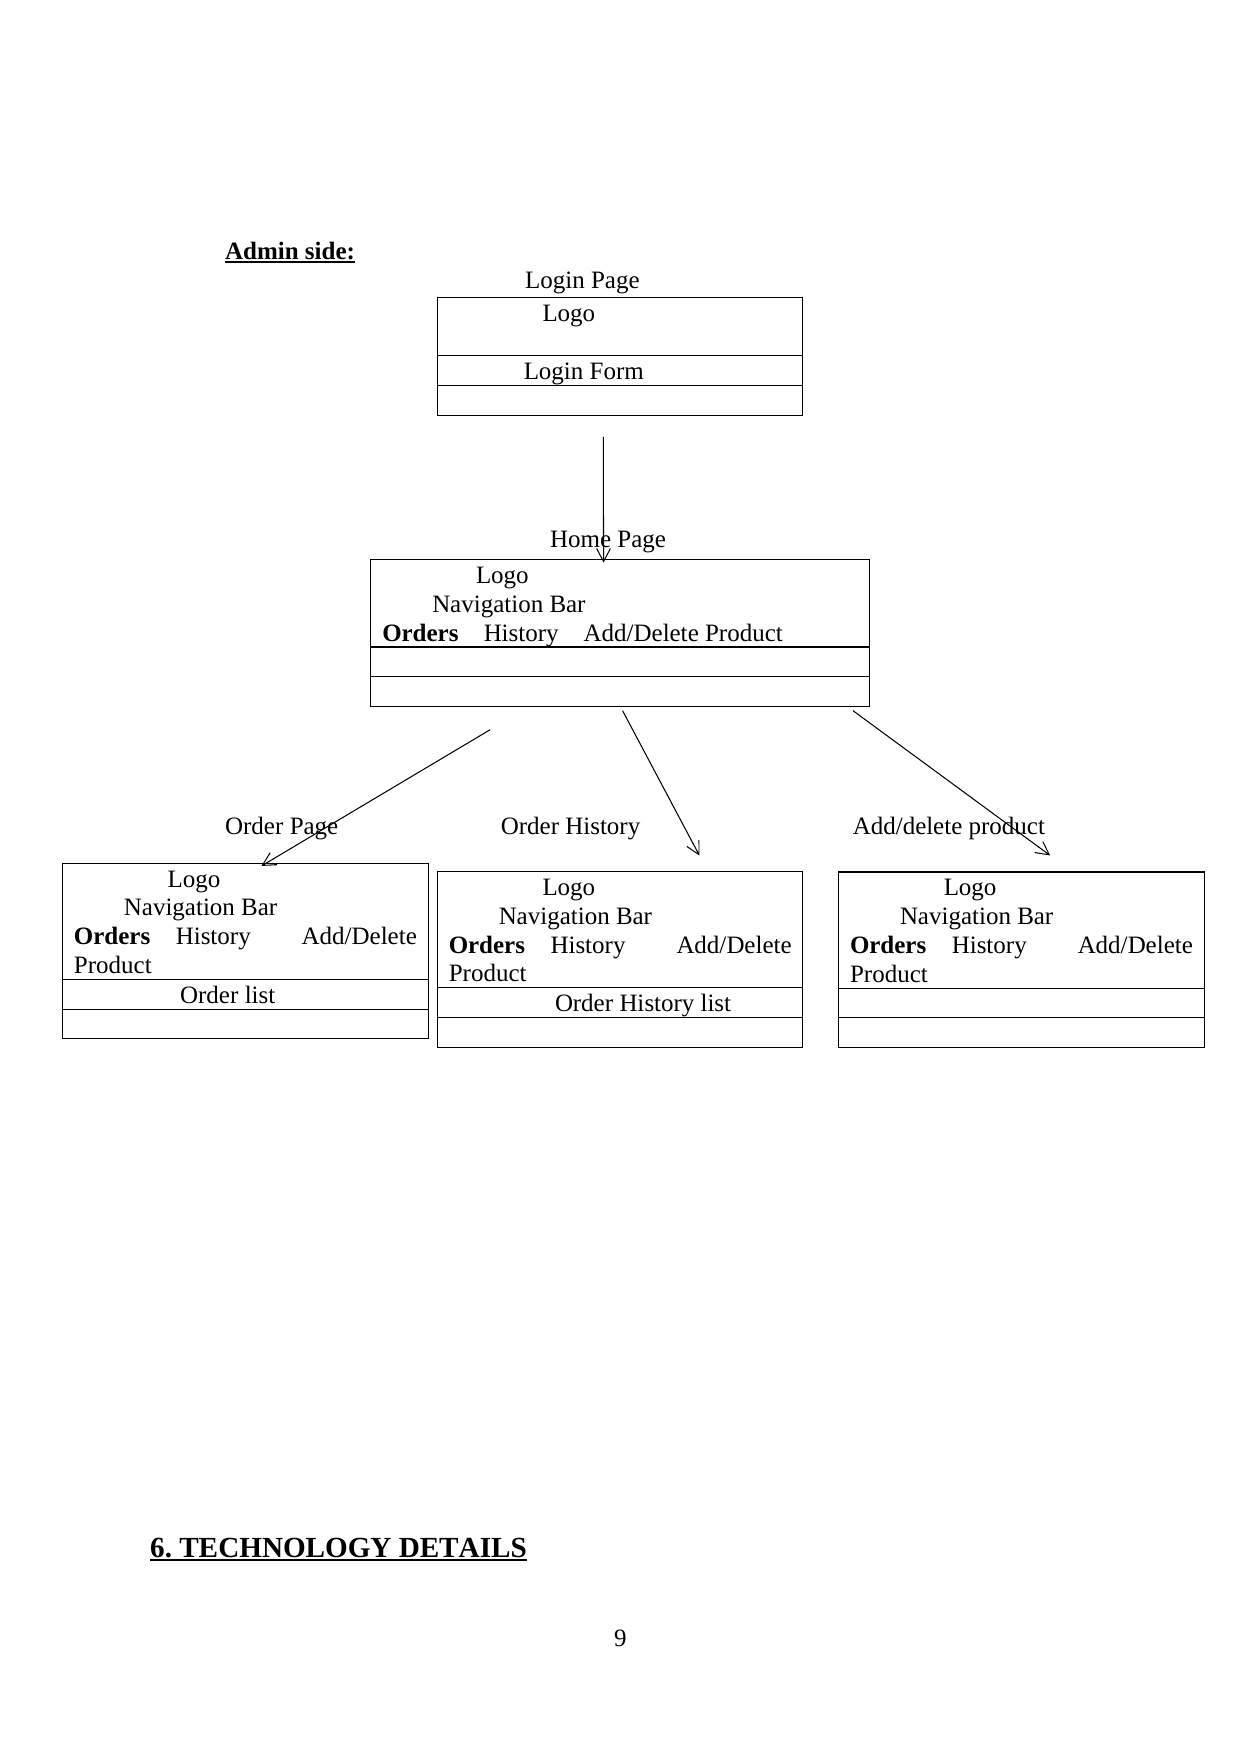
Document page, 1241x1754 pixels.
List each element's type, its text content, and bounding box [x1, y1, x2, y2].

table_cell [371, 677, 869, 706]
table_cell [371, 648, 869, 676]
table_cell Login Form [438, 356, 802, 385]
table_cell [438, 1018, 802, 1047]
table_cell [63, 1010, 428, 1038]
list Admin side: [225, 236, 1090, 265]
list Order Page Order History Add/delete product [992, 811, 1090, 840]
table_cell [839, 1018, 1204, 1047]
text 6. TECHNOLOGY DETAILS [150, 1530, 1090, 1563]
list Login Page [225, 265, 1090, 294]
table_header Logo Navigation Bar Orders History Add/Delete Product [839, 873, 1204, 987]
list Order Page Order History Add/delete product [677, 811, 1026, 840]
list Home Page [225, 524, 603, 552]
list Order Page Order History Add/delete product [225, 811, 350, 840]
table_header Logo Navigation Bar Orders History Add/Delete Product [371, 560, 869, 646]
table_cell [438, 386, 802, 415]
table_header Logo Navigation Bar Orders History Add/Delete Product [438, 872, 802, 987]
table_header Logo [438, 298, 802, 355]
table_cell [839, 989, 1204, 1017]
table_header Logo Navigation Bar Orders History Add/Delete Product [63, 864, 428, 979]
table_cell Order list [63, 980, 428, 1008]
list Home Page [605, 524, 1090, 552]
table_cell Order History list [438, 988, 802, 1017]
list Order Page Order History Add/delete product [308, 811, 690, 840]
